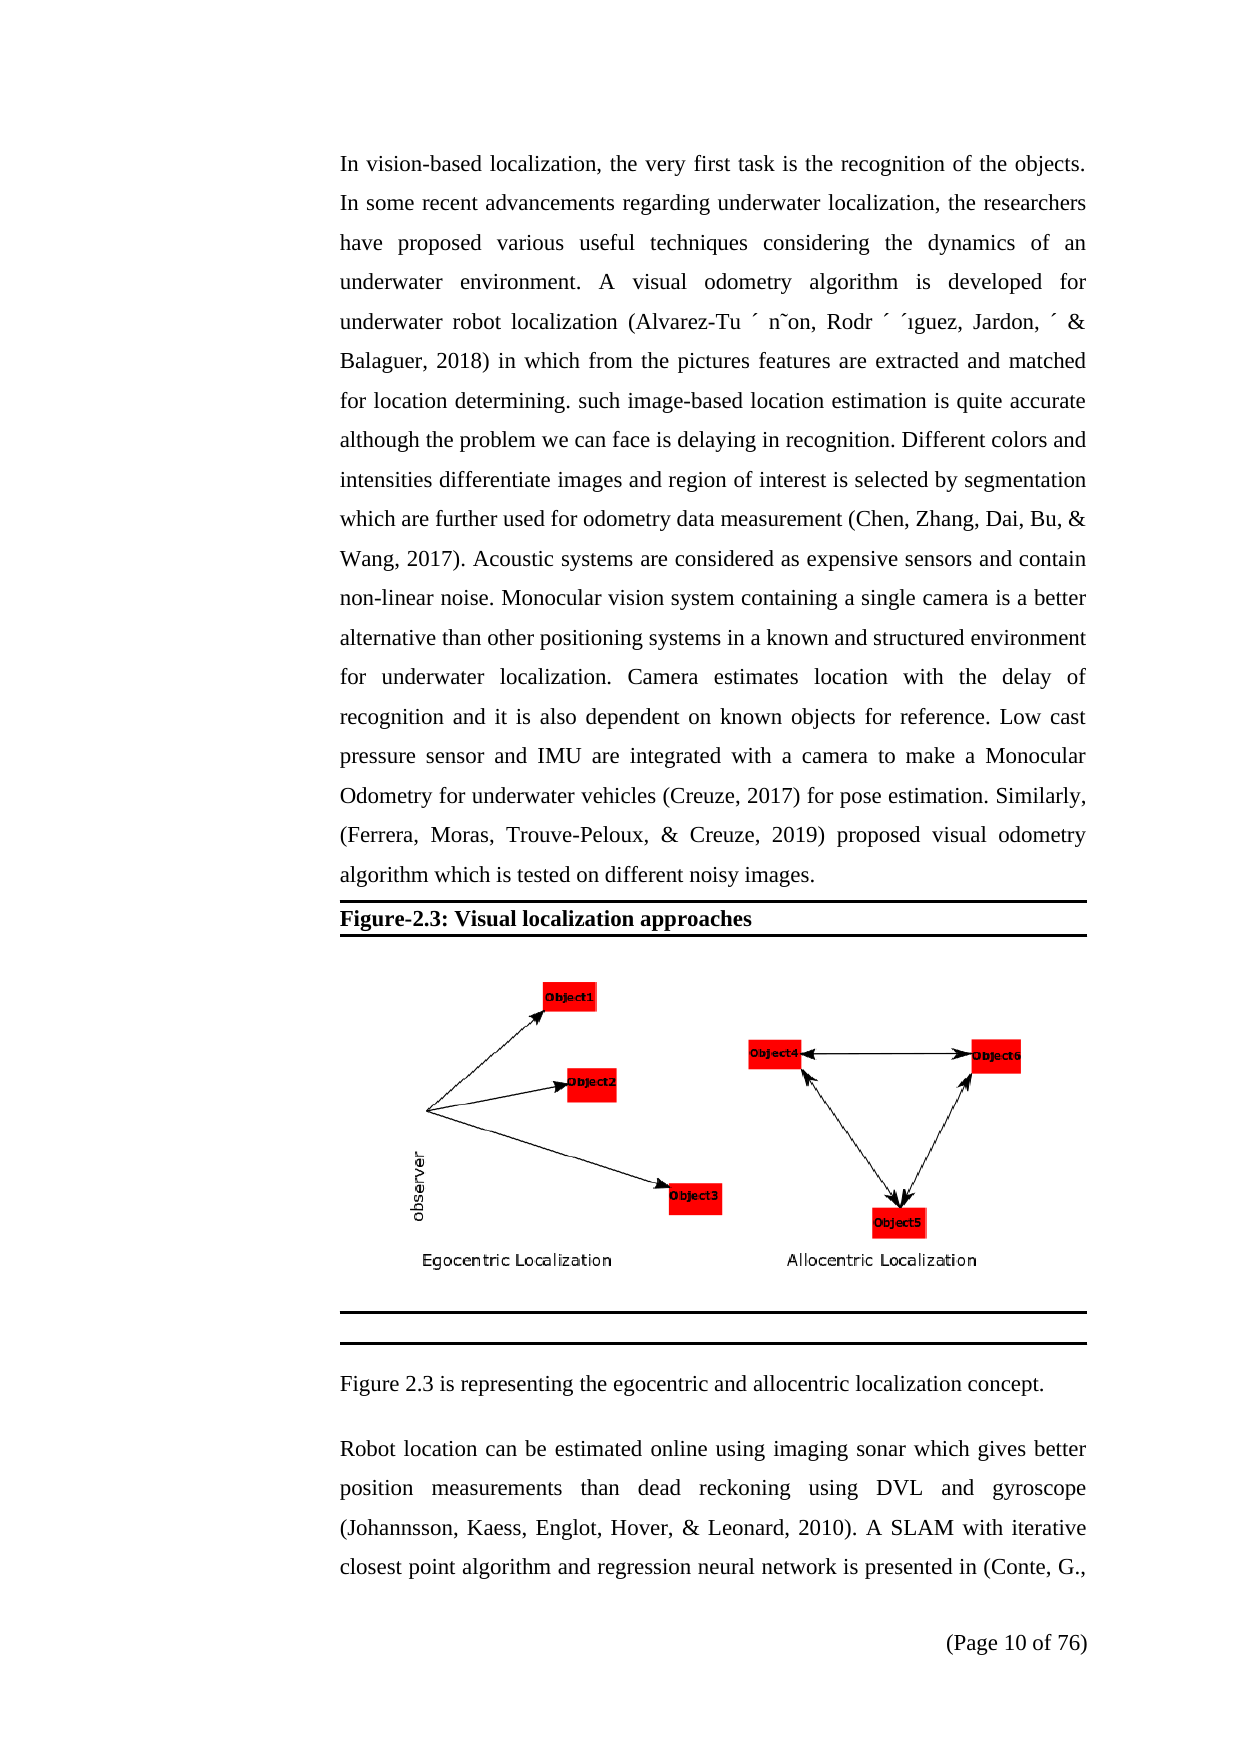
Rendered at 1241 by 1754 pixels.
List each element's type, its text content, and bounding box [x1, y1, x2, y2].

text Figure-2.3: Visual localization approaches [339, 901, 1087, 937]
text In vision-based localization, the very first task is the recognition of the objects. In some recent advancements regarding underwater localization, the researchers have proposed various useful techniques considering the dynamics of an underwater environment. A visual odometry algorithm is developed for underwater robot localization (Alvarez-Tu ´ n˜on, Rodr ´ ´ıguez, Jardon, ´ & Balaguer, 2018) in which from the pictures features are extracted and matched for location determining. such image-based location estimation is quite accurate although the problem we can face is delaying in recognition. Different colors and intensities differentiate images and region of interest is selected by segmentation which are further used for odometry data measurement (Chen, Zhang, Dai, Bu, & Wang, 2017). Acoustic systems are considered as expensive sensors and contain non-linear noise. Monocular vision system containing a single camera is a better alternative than other positioning systems in a known and structured environment for underwater localization. Camera estimates location with the delay of recognition and it is also dependent on known objects for reference. Low cast pressure sensor and IMU are integrated with a camera to make a Monocular Odometry for underwater vehicles (Creuze, 2017) for pose estimation. Similarly, (Ferrera, Moras, Trouve-Peloux, & Creuze, 2019) proposed visual odometry algorithm which is tested on different noisy images. [339, 150, 1087, 887]
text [339, 1435, 1087, 1580]
text Figure 2.3 is representing the egocentric and allocentric localization concept. [339, 1370, 1087, 1397]
picture [390, 950, 1037, 1286]
